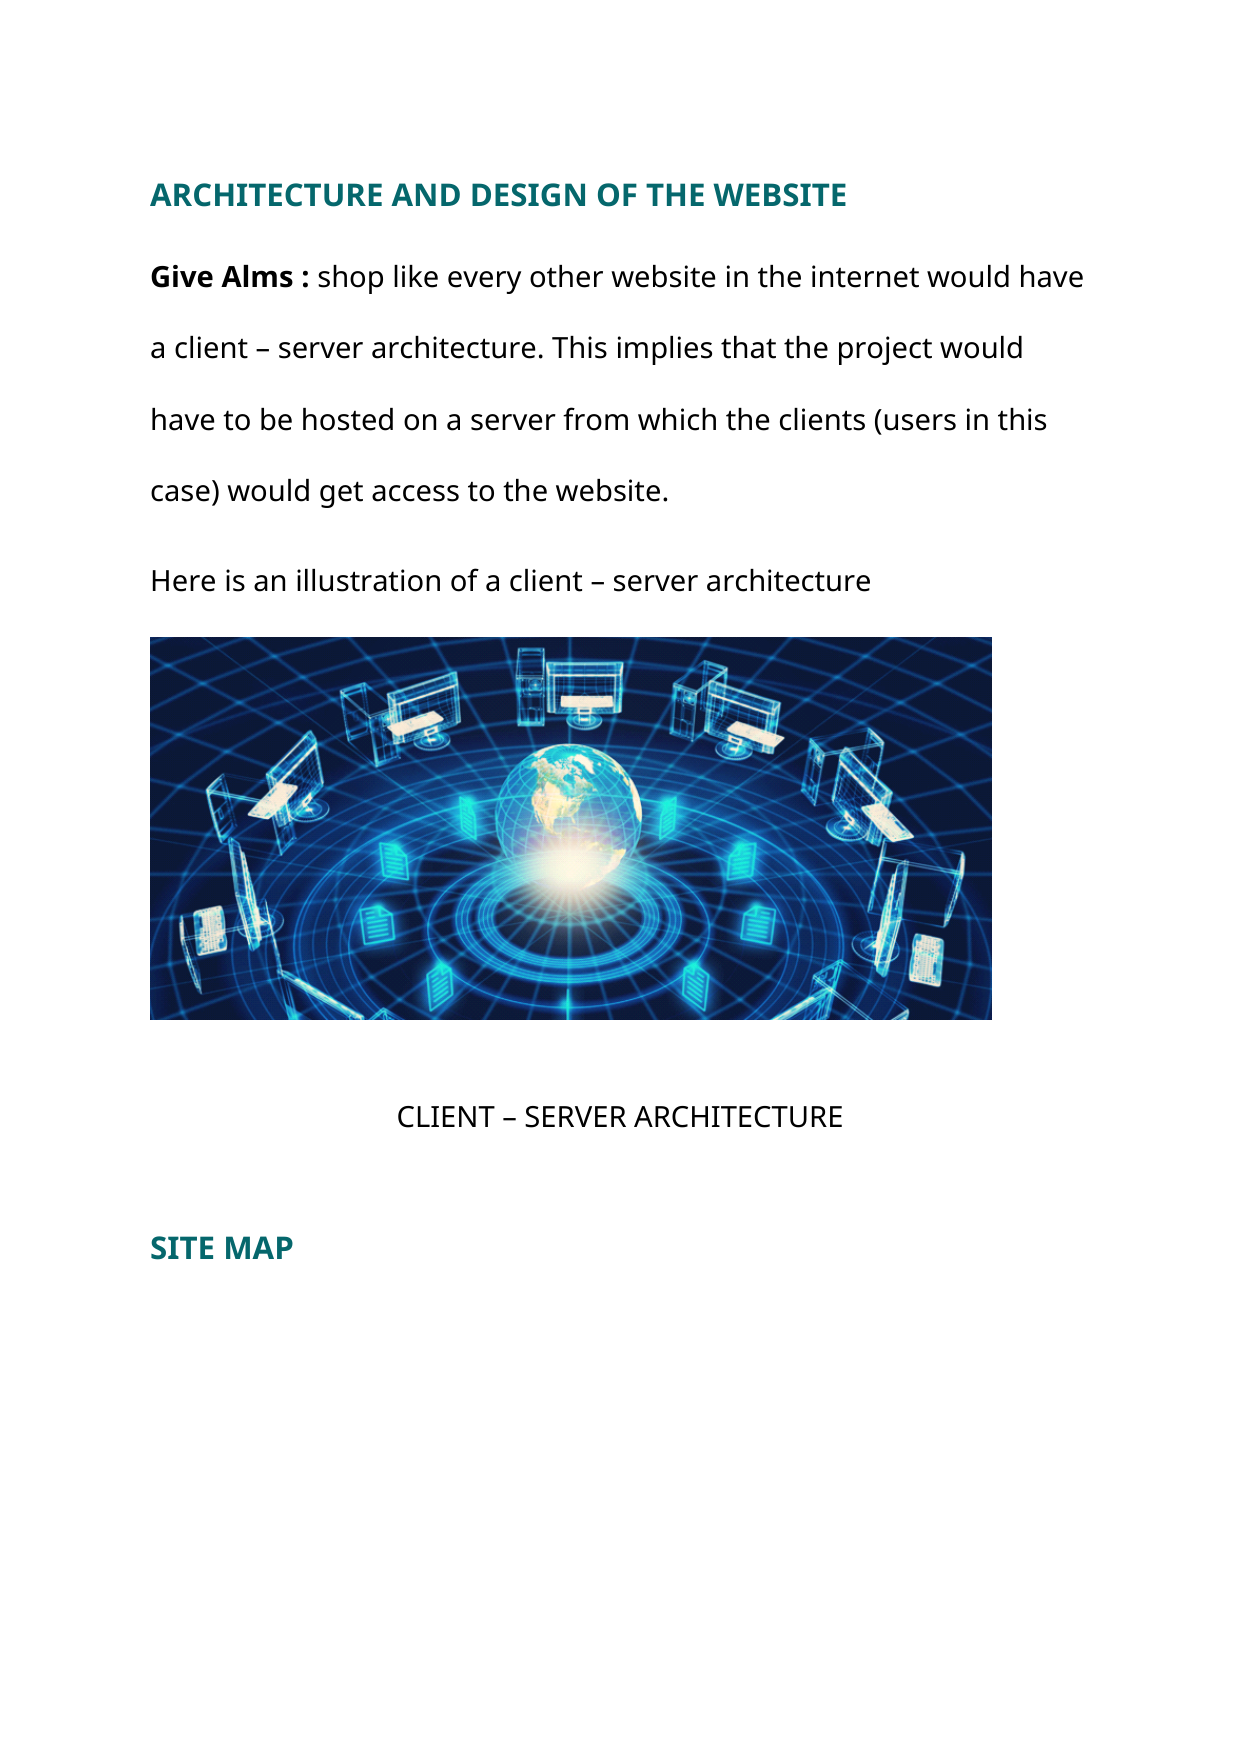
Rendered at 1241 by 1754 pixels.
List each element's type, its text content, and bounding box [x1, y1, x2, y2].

picture [150, 637, 992, 1020]
text Give Alms : shop like every other website in the internet would have a client – server architecture. This implies that the project would have to be hosted on a server from which the clients (users in this case) would get access to the website. [150, 244, 1090, 523]
text CLIENT – SERVER ARCHITECTURE [150, 1083, 1090, 1148]
text ARCHITECTURE AND DESIGN OF THE WEBSITE [150, 162, 1090, 227]
text Here is an illustration of a client – server architecture [150, 548, 1090, 613]
text SITE MAP [150, 1215, 1090, 1280]
